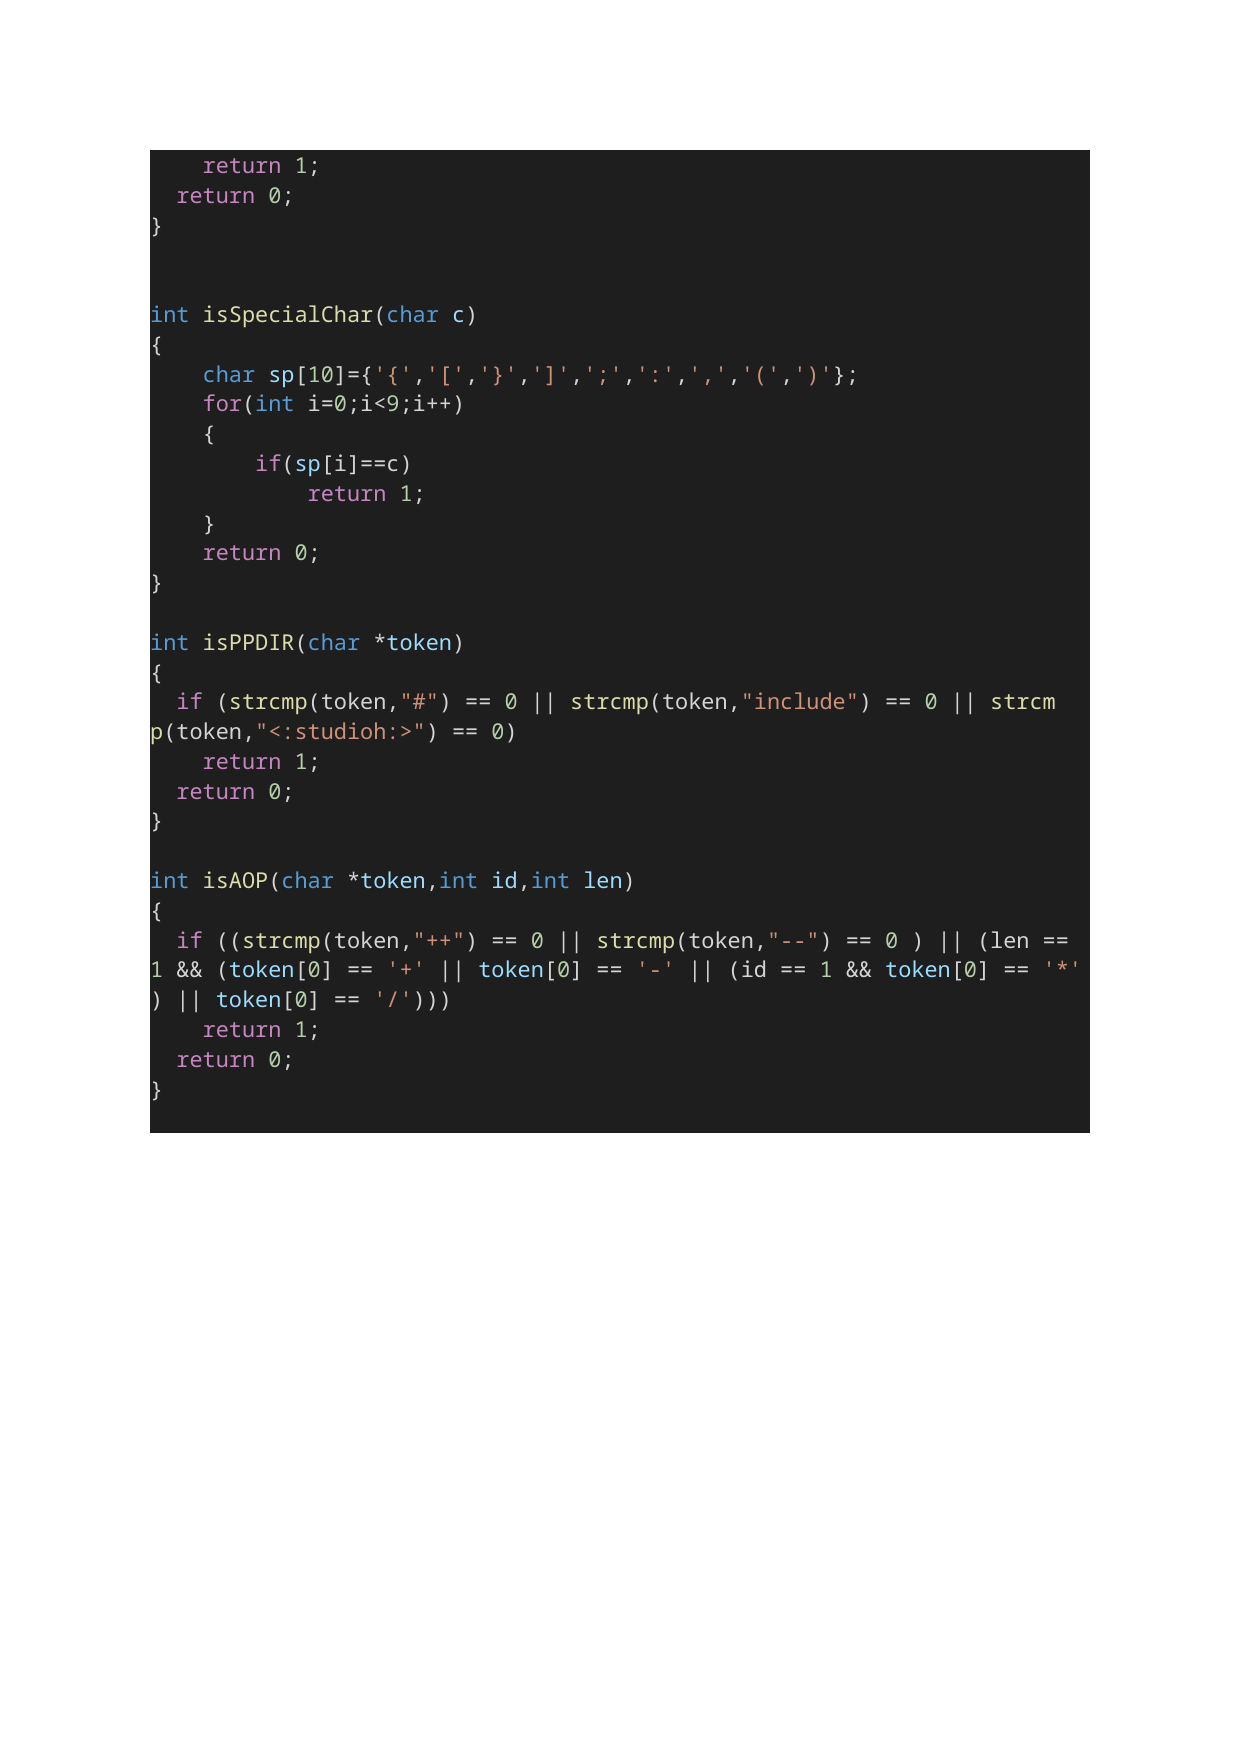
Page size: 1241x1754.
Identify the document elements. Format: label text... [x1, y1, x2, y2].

text return 1; [150, 746, 1090, 776]
text return 0; [150, 1044, 1090, 1073]
text for(int i=0;i<9;i++) [150, 388, 1090, 418]
text return 1; [150, 1014, 1090, 1044]
text { [150, 895, 1090, 924]
text return 0; [150, 537, 1090, 567]
text { [150, 418, 1090, 448]
text { [150, 656, 1090, 686]
text int isPPDIR(char *token) [150, 627, 1090, 656]
text if (strcmp(token,"#") == 0 || strcmp(token,"include") == 0 || strcmp(token,"<:studioh:>") == 0) [150, 686, 1090, 746]
text } [150, 805, 1090, 835]
text char sp[10]={'{','[','}',']',';',':',',','(',')'}; [150, 358, 1090, 388]
text return 1; [150, 150, 1090, 180]
text return 1; [150, 478, 1090, 507]
text } [150, 567, 1090, 597]
text return 0; [150, 180, 1090, 209]
text if ((strcmp(token,"++") == 0 || strcmp(token,"--") == 0 ) || (len == 1 && (token[0] == '+' || token[0] == '-' || (id == 1 && token[0] == '*') || token[0] == '/'))) [150, 924, 1090, 1014]
text { [150, 329, 1090, 358]
text int isSpecialChar(char c) [150, 299, 1090, 329]
text return 0; [150, 776, 1090, 805]
text } [150, 1073, 1090, 1103]
text } [150, 209, 1090, 239]
text if(sp[i]==c) [150, 448, 1090, 478]
text int isAOP(char *token,int id,int len) [150, 865, 1090, 895]
text } [150, 507, 1090, 537]
